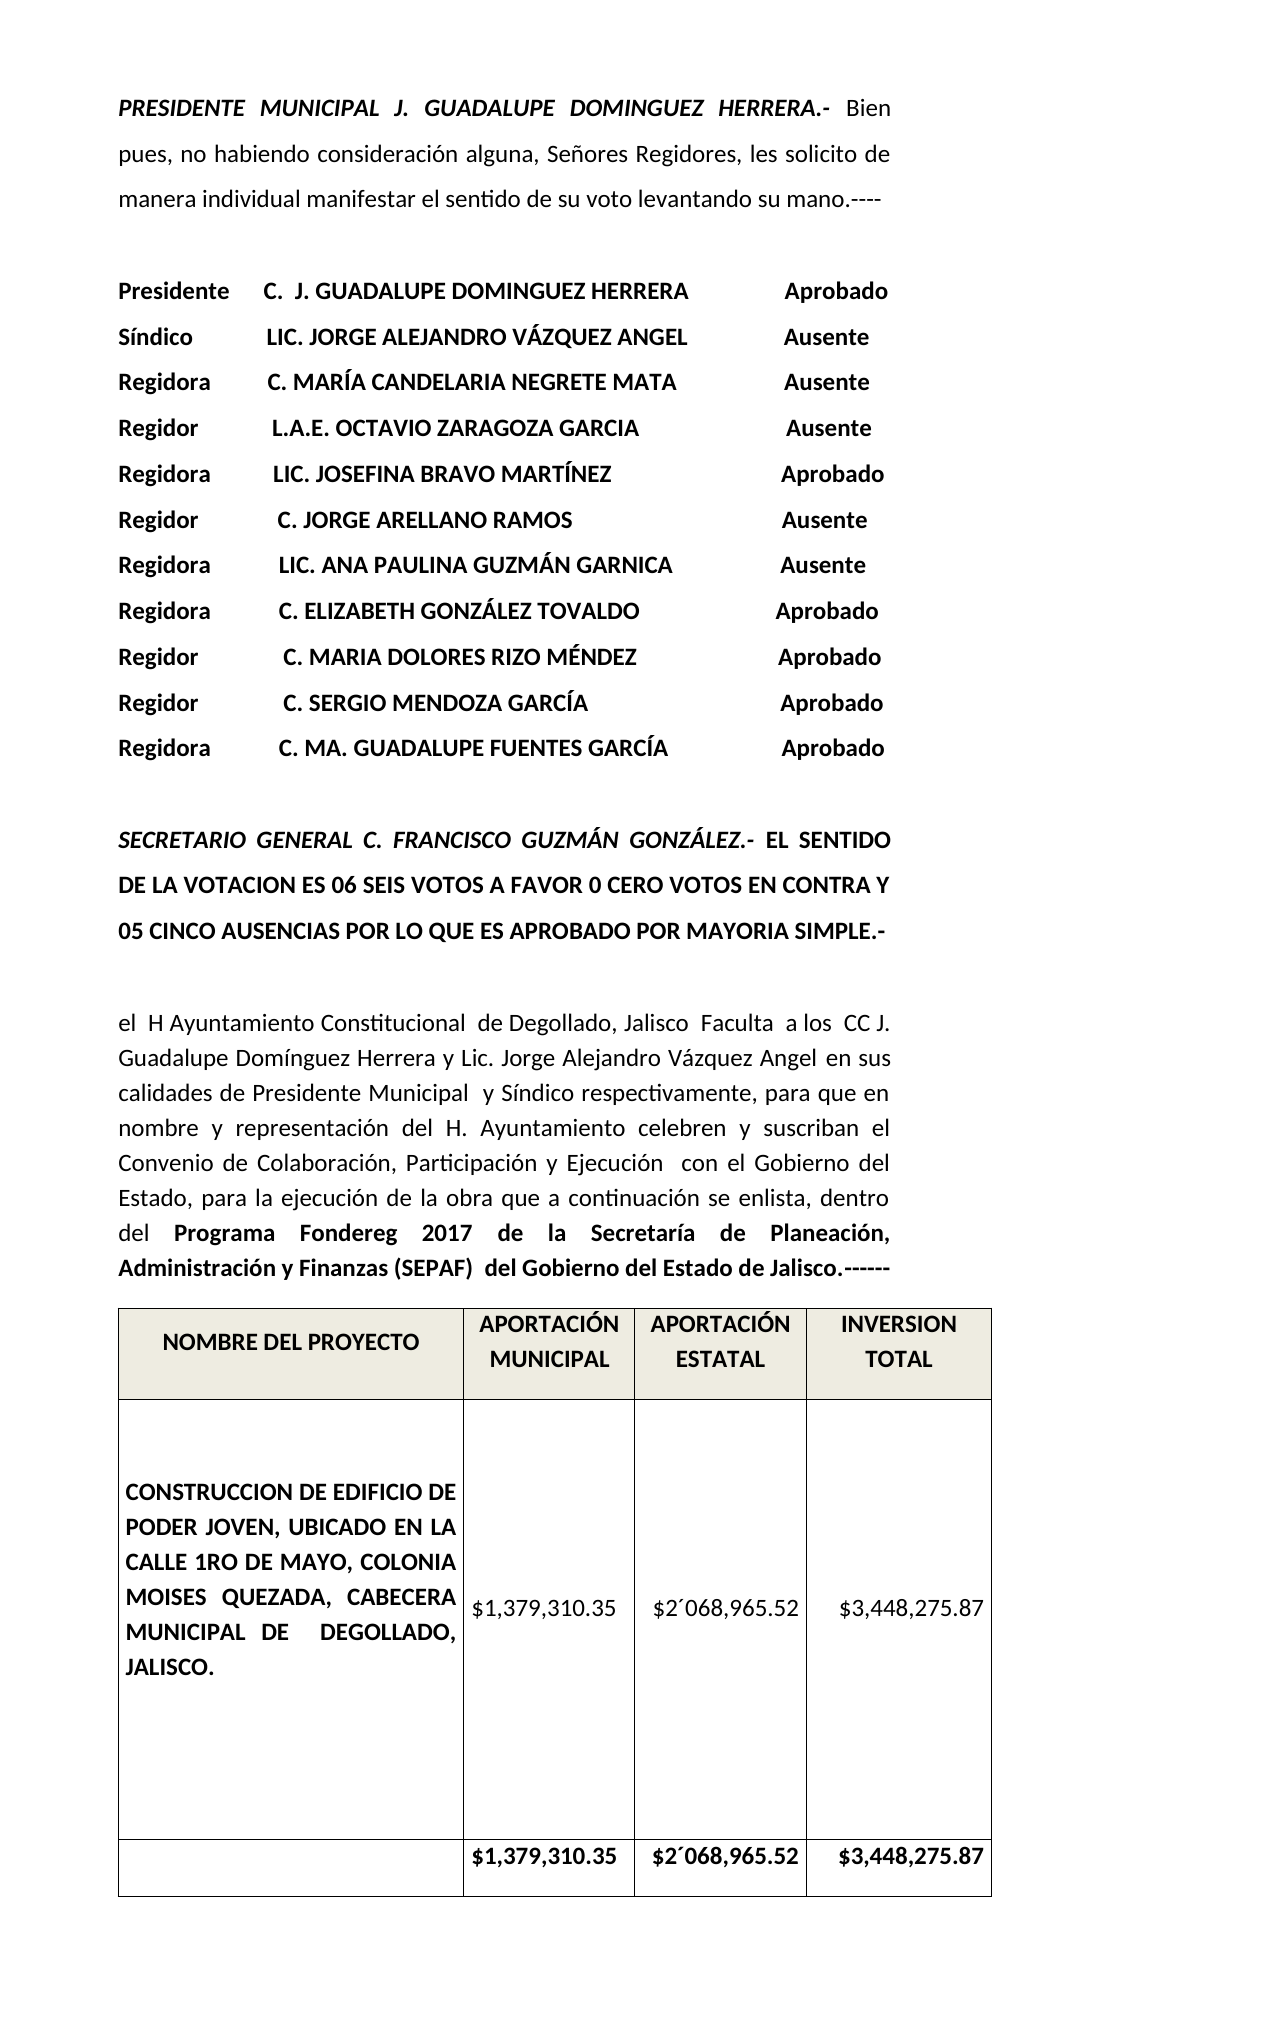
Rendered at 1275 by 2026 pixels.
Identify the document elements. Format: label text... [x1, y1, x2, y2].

table_cell $2´068,965.52 [635, 1840, 806, 1896]
text Regidora LIC. JOSEFINA BRAVO MARTÍNEZ Aprobado [118, 458, 891, 488]
text Regidor L.A.E. OCTAVIO ZARAGOZA GARCIA Ausente [118, 412, 891, 443]
text Regidora C. MA. GUADALUPE FUENTES GARCÍA Aprobado [118, 732, 891, 763]
table_cell $1,379,310.35 [464, 1400, 634, 1839]
table_cell CONSTRUCCION DE EDIFICIO DE PODER JOVEN, UBICADO EN LA CALLE 1RO DE MAYO, COLONIA MOISES QUEZADA, CABECERA MUNICIPAL DE DEGOLLADO, JALISCO. [119, 1400, 463, 1839]
table_header APORTACIÓN ESTATAL [635, 1309, 806, 1399]
text el H Ayuntamiento Constitucional de Degollado, Jalisco Faculta a los CC J. Guadalupe Domínguez Herrera y Lic. Jorge Alejandro Vázquez Angel en sus calidades de Presidente Municipal y Síndico respectivamente, para que en nombre y representación del H. Ayuntamiento celebren y suscriban el Convenio de Colaboración, Participación y Ejecución con el Gobierno del Estado, para la ejecución de la obra que a continuación se enlista, dentro del Programa Fondereg 2017 de de Planeación, Administración y Finanzas (SEPAF) del Gobierno del Estado de Jalisco.------ [118, 1007, 891, 1282]
text Regidora C. ELIZABETH GONZÁLEZ TOVALDO Aprobado [118, 595, 891, 626]
table_cell [119, 1840, 463, 1896]
text Regidor C. SERGIO MENDOZA GARCÍA Aprobado [118, 687, 891, 717]
text Síndico LIC. JORGE ALEJANDRO VÁZQUEZ ANGEL Ausente [118, 321, 891, 351]
text Regidor C. MARIA DOLORES RIZO MÉNDEZ Aprobado [118, 641, 891, 671]
table_header INVERSION TOTAL [807, 1309, 991, 1399]
text SECRETARIO GENERAL C. FRANCISCO GUZMÁN GONZÁLEZ.- EL SENTIDO DE LA VOTACION ES 06 SEIS VOTOS A FAVOR 0 CERO VOTOS EN CONTRA Y 05 CINCO AUSENCIAS POR LO QUE ES APROBADO POR MAYORIA SIMPLE.- [118, 824, 891, 946]
table_header APORTACIÓN MUNICIPAL [464, 1309, 634, 1399]
table_cell $1,379,310.35 [464, 1840, 634, 1896]
table_header NOMBRE DEL PROYECTO [119, 1309, 463, 1399]
text PRESIDENTE MUNICIPAL J. GUADALUPE DOMINGUEZ HERRERA.- Bien pues, no habiendo consideración alguna, Señores Regidores, les solicito de manera individual manifestar el sentido de su voto levantando su mano.---- [118, 92, 891, 214]
text Regidora LIC. ANA PAULINA GUZMÁN GARNICA Ausente [118, 549, 891, 580]
table_cell $2´068,965.52 [635, 1400, 806, 1839]
table_cell $3,448,275.87 [807, 1400, 991, 1839]
text Regidor C. JORGE ARELLANO RAMOS Ausente [118, 504, 891, 534]
text Regidora C. MARÍA CANDELARIA NEGRETE MATA Ausente [118, 367, 891, 397]
table_cell $3,448,275.87 [807, 1840, 991, 1896]
text Presidente C. J. GUADALUPE DOMINGUEZ HERRERA Aprobado [118, 275, 891, 306]
